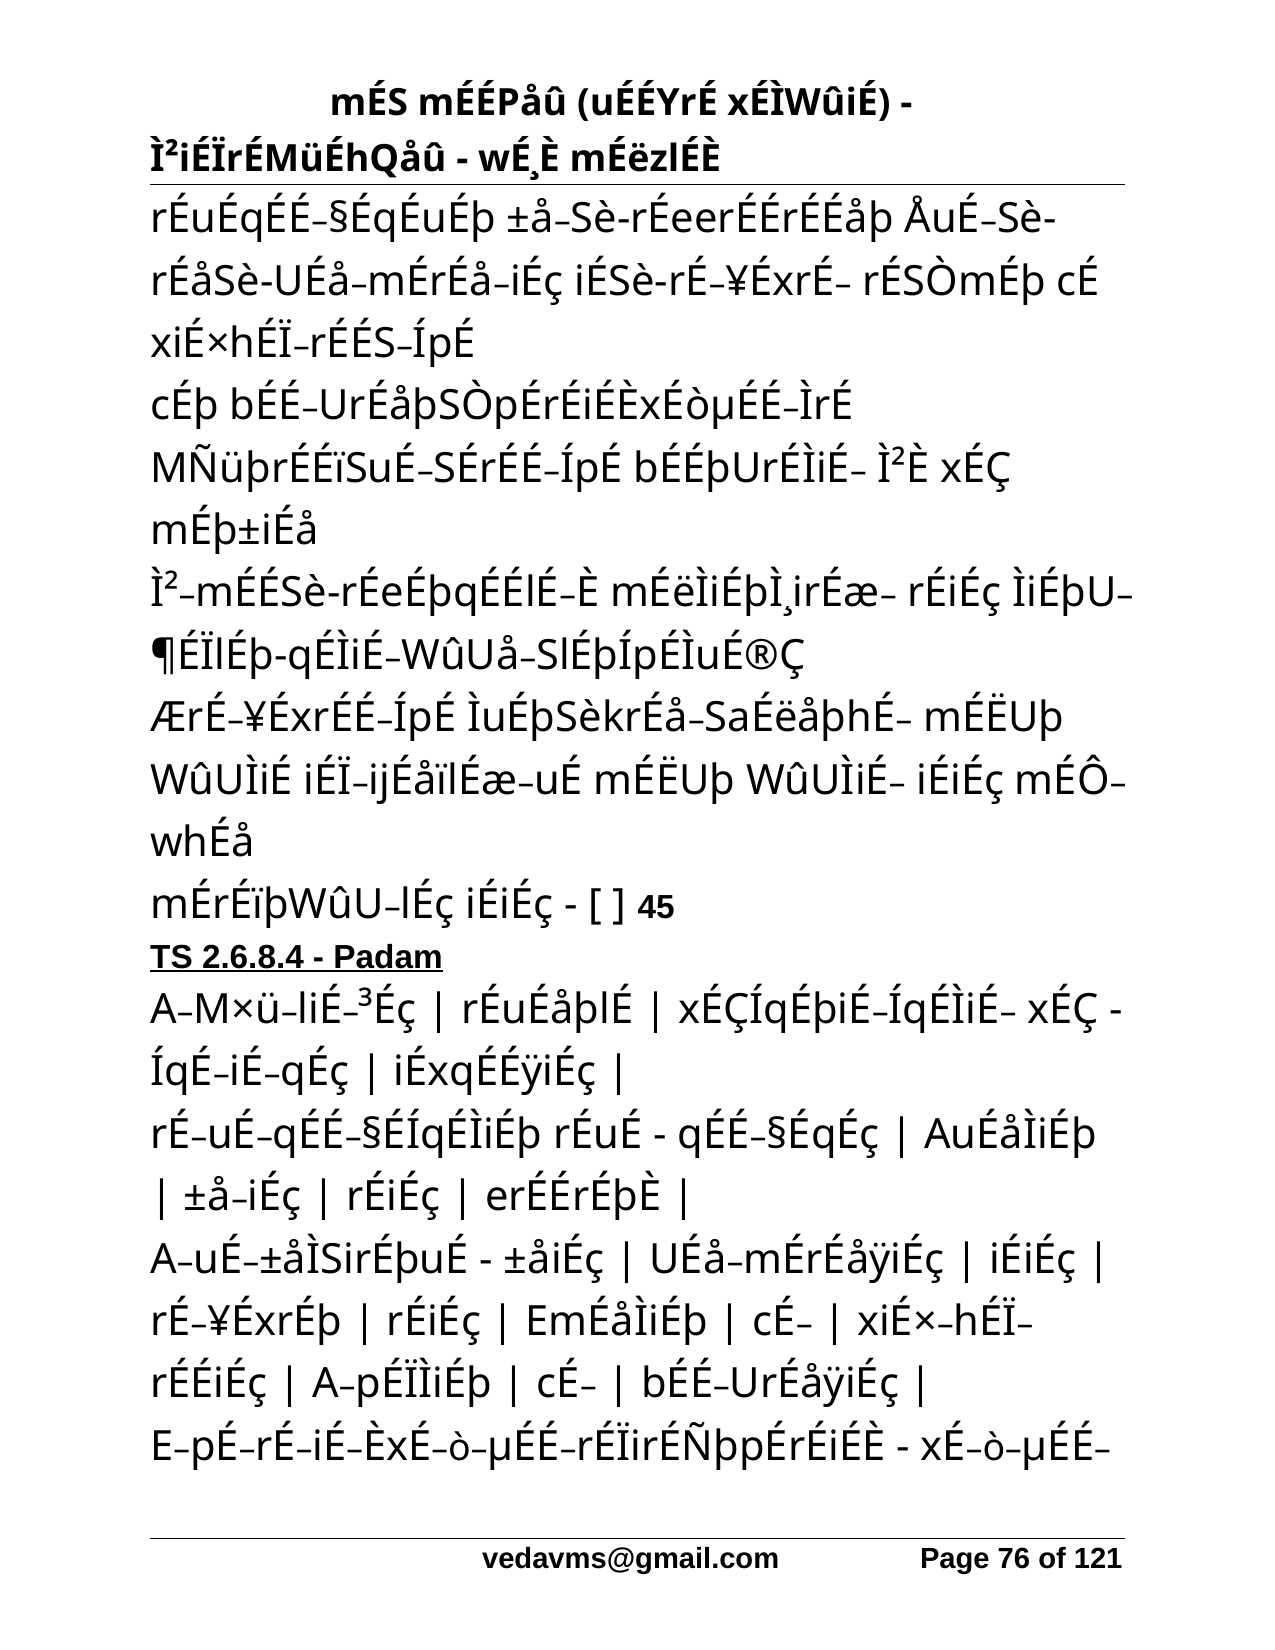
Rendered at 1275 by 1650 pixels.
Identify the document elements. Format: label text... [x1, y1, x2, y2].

text cÉþ bÉÉ–UrÉåþSÒpÉrÉiÉÈxÉòµÉÉ–ÌrÉ MÑüþrÉÉïSuÉ–SÉrÉÉ–ÍpÉ bÉÉþUrÉÌiÉ– Ì²È xÉÇ mÉþ±iÉå [150, 375, 1139, 557]
text TS 2.6.8.4 - Padam [150, 937, 1158, 975]
text A–M×ü–liÉ–³Éç | rÉuÉåþlÉ | xÉÇÍqÉþiÉ–ÍqÉÌiÉ– xÉÇ - ÍqÉ–iÉ–qÉç | iÉxqÉÉÿiÉç | [150, 979, 1125, 1098]
text A–uÉ–±åÌSirÉþuÉ - ±åiÉç | UÉå–mÉrÉåÿiÉç | iÉiÉç | rÉ–¥ÉxrÉþ | rÉiÉç | EmÉåÌiÉþ | cÉ– | xiÉ×–hÉÏ–rÉÉiÉç | A–pÉÏÌiÉþ | cÉ– | bÉÉ–UrÉåÿiÉç | [150, 1228, 1125, 1410]
text mÉrÉïþWûU–lÉç iÉiÉç - [ ] 45 [150, 874, 1139, 931]
text ÆrÉ–¥ÉxrÉÉ–ÍpÉ ÌuÉþSèkrÉå–SaÉëåþhÉ– mÉËUþ WûUÌiÉ iÉÏ–ijÉåïlÉæ–uÉ mÉËUþ WûUÌiÉ– iÉiÉç mÉÔ–whÉå [150, 687, 1139, 869]
text rÉ–uÉ–qÉÉ–§ÉÍqÉÌiÉþ rÉuÉ - qÉÉ–§ÉqÉç | AuÉåÌiÉþ | ±å–iÉç | rÉiÉç | erÉÉrÉþÈ | [150, 1104, 1125, 1223]
text E–pÉ–rÉ–iÉ–ÈxÉ–ò–µÉÉ–rÉÏirÉÑþpÉrÉiÉÈ - xÉ–ò–µÉÉ–ÌrÉ | MÑü–rÉÉï–iÉç | [150, 1416, 1125, 1472]
text Ì²–mÉÉSè-rÉeÉþqÉÉlÉ–È mÉëÌiÉþÌ¸irÉæ– rÉiÉç ÌiÉþU–¶ÉÏlÉþ-qÉÌiÉ–WûUå–SlÉþÍpÉÌuÉ®Ç [150, 562, 1139, 681]
